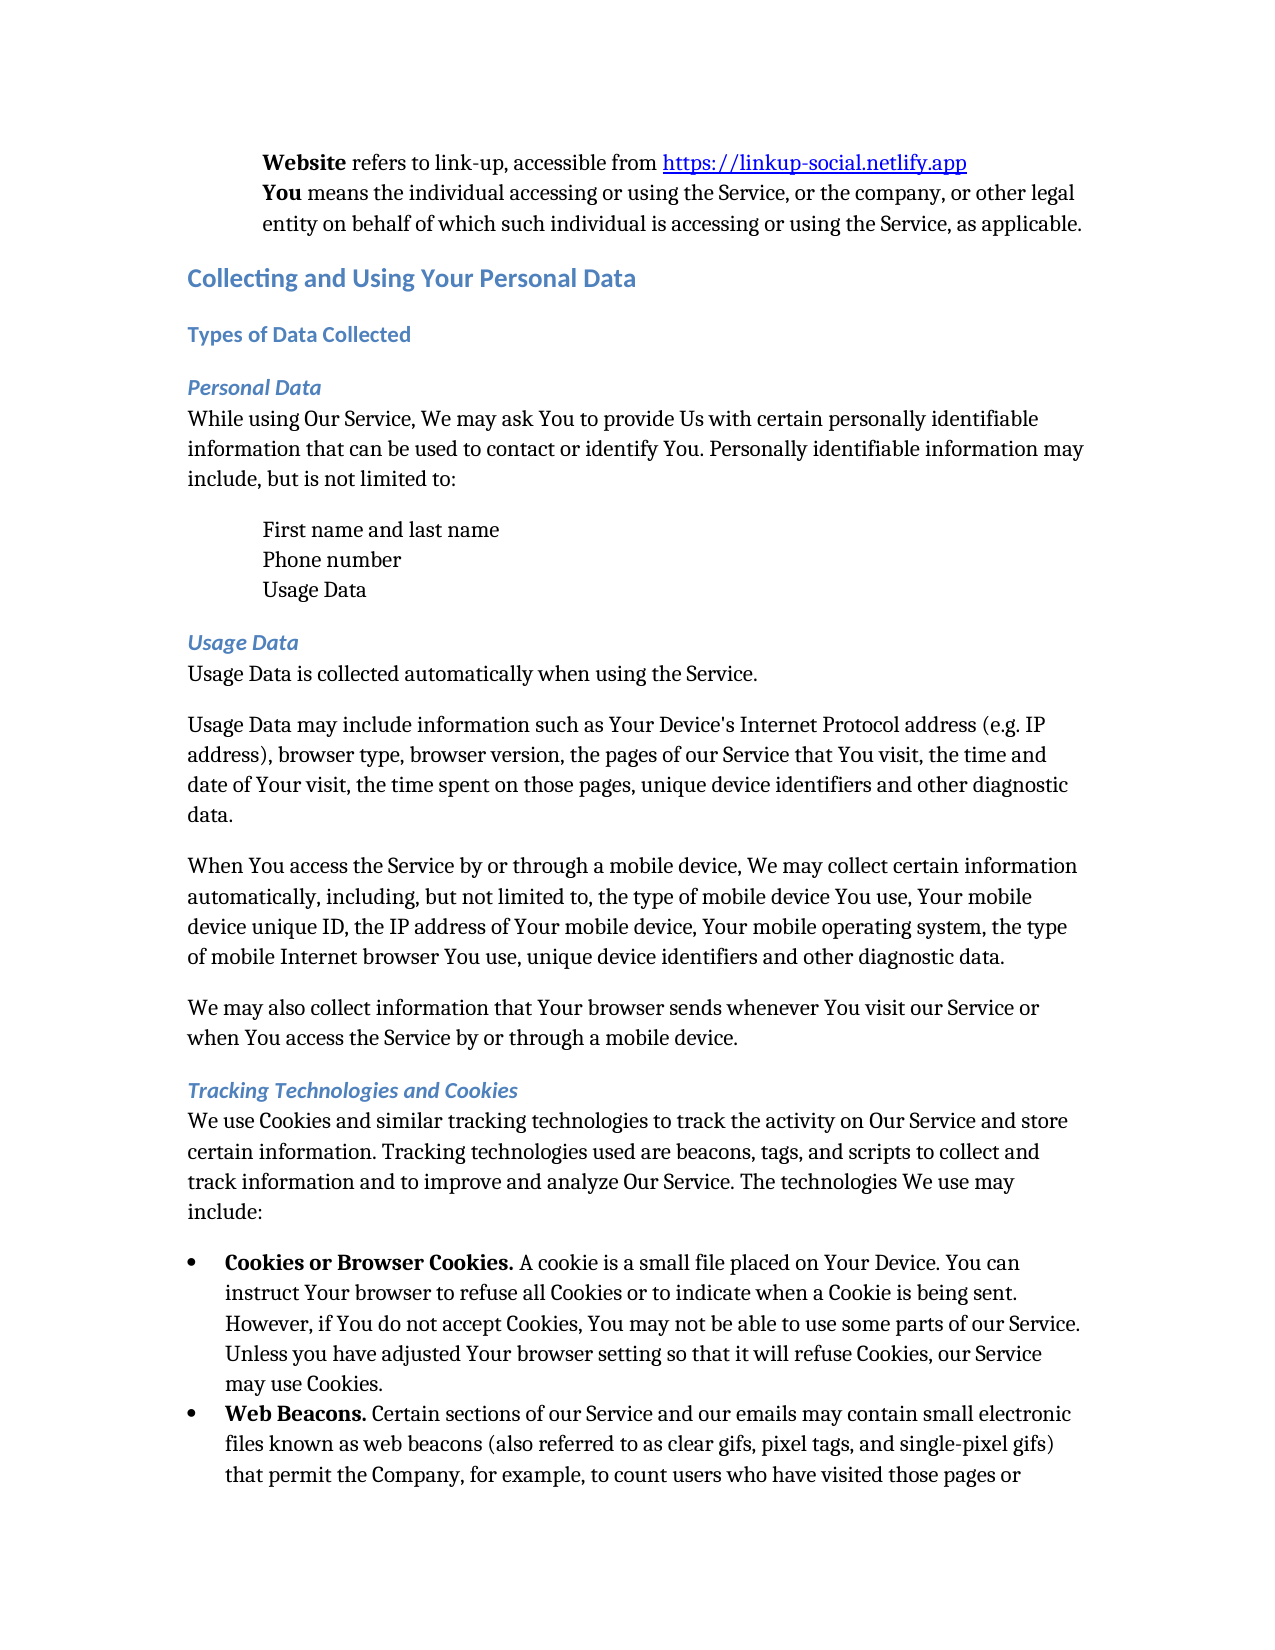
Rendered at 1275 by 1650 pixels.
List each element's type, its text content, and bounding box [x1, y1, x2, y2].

list First name and last name [262, 517, 1087, 543]
subtitle Personal Data [187, 373, 1087, 401]
list Website refers to link-up, accessible from https://linkup-social.netlify.app [262, 150, 1087, 176]
text We may also collect information that Your browser sends whenever You visit our Service or when You access the Service by or through a mobile device. [187, 995, 1087, 1051]
subtitle Collecting and Using Your Personal Data [187, 261, 1087, 294]
text Usage Data may include information such as Your Device's Internet Protocol address (e.g. IP address), browser type, browser version, the pages of our Service that You visit, the time and date of Your visit, the time spent on those pages, unique device identifiers and other diagnostic data. [187, 712, 1087, 828]
list You means the individual accessing or using the Service, or the company, or other legal entity on behalf of which such individual is accessing or using the Service, as applicable. [262, 180, 1087, 237]
text When You access the Service by or through a mobile device, We may collect certain information automatically, including, but not limited to, the type of mobile device You use, Your mobile device unique ID, the IP address of Your mobile device, Your mobile operating system, the type of mobile Internet browser You use, unique device identifiers and other diagnostic data. [187, 853, 1087, 970]
text Usage Data is collected automatically when using the Service. [187, 661, 1087, 687]
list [187, 1401, 1087, 1488]
list Cookies or Browser Cookies. A cookie is a small file placed on Your Device. You can instruct Your browser to refuse all Cookies or to indicate when a Cookie is being sent. However, if You do not accept Cookies, You may not be able to use some parts of our Service. Unless you have adjusted Your browser setting so that it will refuse Cookies, our Service may use Cookies. [187, 1250, 1087, 1397]
subtitle Types of Data Collected [187, 320, 1087, 348]
text While using Our Service, We may ask You to provide Us with certain personally identifiable information that can be used to contact or identify You. Personally identifiable information may include, but is not limited to: [187, 405, 1087, 492]
subtitle Usage Data [187, 628, 1087, 656]
list Phone number [262, 547, 1087, 573]
text We use Cookies and similar tracking technologies to track the activity on Our Service and store certain information. Tracking technologies used are beacons, tags, and scripts to collect and track information and to improve and analyze Our Service. The technologies We use may include: [187, 1108, 1087, 1225]
subtitle Tracking Technologies and Cookies [187, 1076, 1087, 1104]
list Usage Data [262, 577, 1087, 604]
